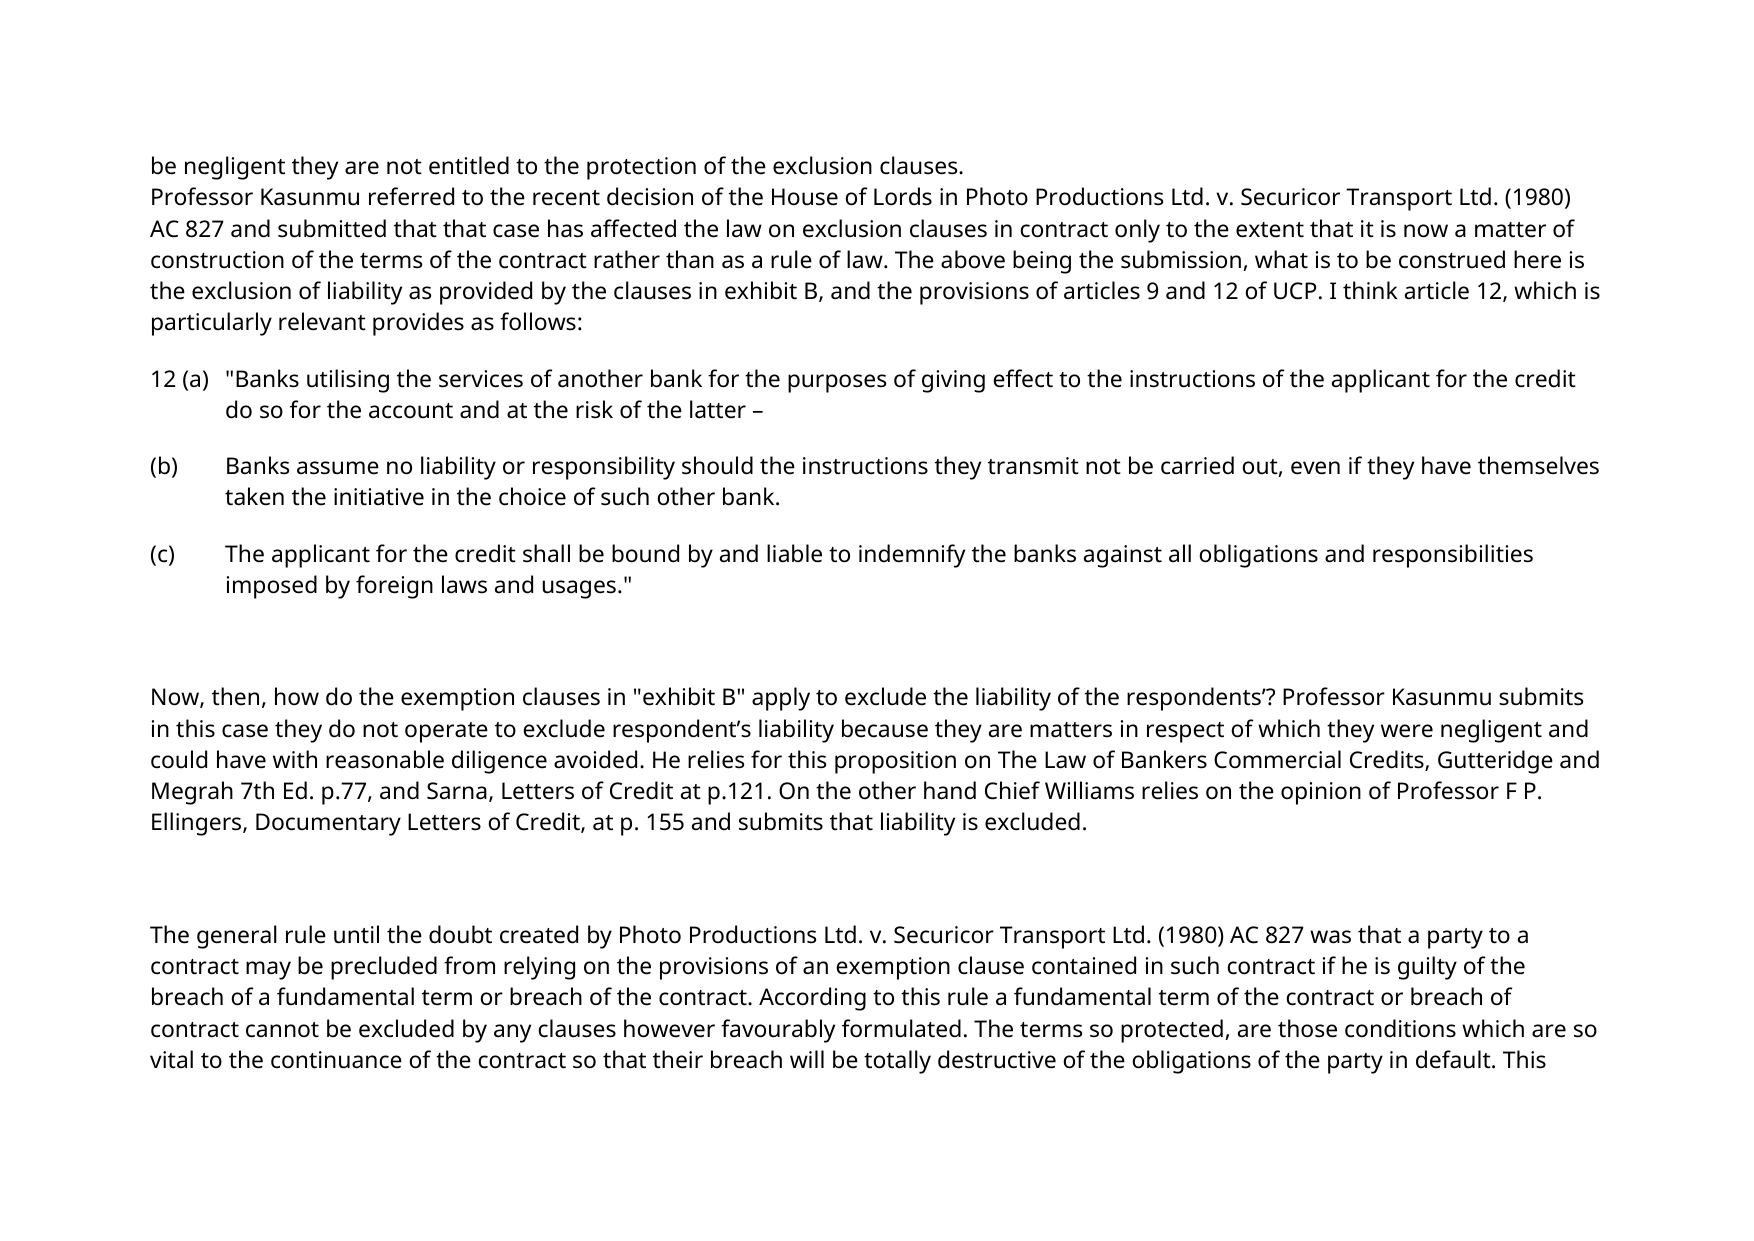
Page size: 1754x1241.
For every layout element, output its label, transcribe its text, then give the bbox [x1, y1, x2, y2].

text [150, 150, 1604, 337]
text 12 (a) "Banks utilising the services of another bank for the purposes of giving effect to the instructions of the applicant for the credit do so for the account and at the risk of the latter – [150, 362, 1604, 425]
text (c) The applicant for the credit shall be bound by and liable to indemnify the banks against all obligations and responsibilities imposed by foreign laws and usages." [150, 537, 1604, 600]
text (b) Banks assume no liability or responsibility should the instructions they transmit not be carried out, even if they have themselves taken the initiative in the choice of such other bank. [150, 450, 1604, 512]
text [150, 919, 1604, 1075]
text Now, then, how do the exemption clauses in "exhibit B" apply to exclude the liability of the respondents’? Professor Kasunmu submits in this case they do not operate to exclude respondent’s liability because they are matters in respect of which they were negligent and could have with reasonable diligence avoided. He relies for this proposition on The Law of Bankers Commercial Credits, Gutteridge and Megrah 7th Ed. p.77, and Sarna, Letters of Credit at p.121. On the other hand Chief Williams relies on the opinion of Professor F P. Ellingers, Documentary Letters of Credit, at p. 155 and submits that liability is excluded. [150, 681, 1604, 837]
